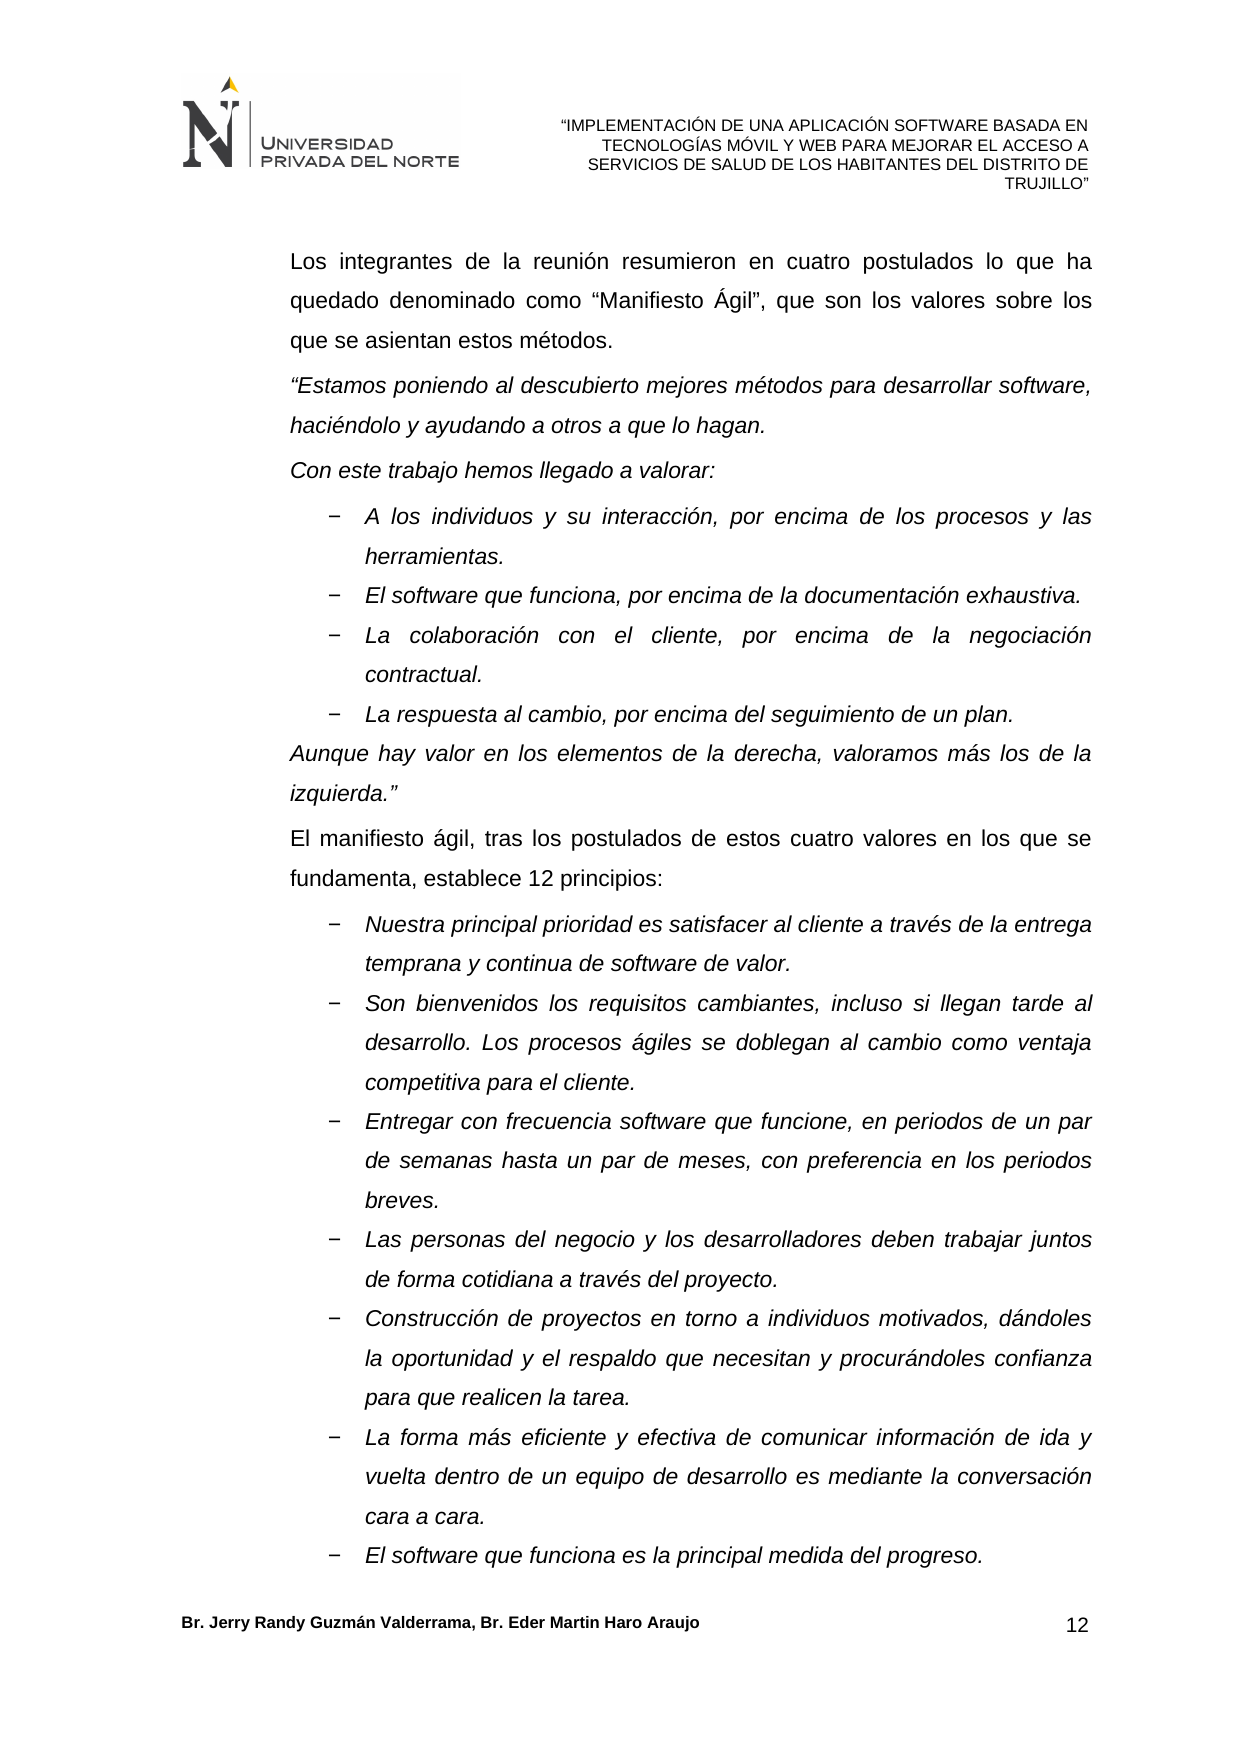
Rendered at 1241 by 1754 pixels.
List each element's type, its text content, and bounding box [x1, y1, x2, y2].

text Aunque hay valor en los elementos de la derecha, valoramos más los de la izquierda.” [290, 740, 1092, 806]
list Nuestra principal prioridad es satisfacer al cliente a través de la entrega temprana y continua de software de valor. [327, 911, 1092, 976]
text El manifiesto ágil, tras los postulados de estos cuatro valores en los que se fundamenta, establece 12 principios: [290, 825, 1092, 891]
list Las personas del negocio y los desarrolladores deben trabajar juntos de forma cotidiana a través del proyecto. [327, 1226, 1092, 1292]
list La forma más eficiente y efectiva de comunicar información de ida y vuelta dentro de un equipo de desarrollo es mediante la conversación cara a cara. [327, 1424, 1092, 1529]
list La respuesta al cambio, por encima del seguimiento de un plan. [327, 701, 1092, 727]
picture [181, 73, 462, 169]
list A los individuos y su interacción, por encima de los procesos y las herramientas. [327, 503, 1092, 569]
list Entregar con frecuencia software que funcione, en periodos de un par de semanas hasta un par de meses, con preferencia en los periodos breves. [327, 1108, 1092, 1213]
text Los integrantes de la reunión resumieron en cuatro postulados lo que ha quedado denominado como “Manifiesto Ágil”, que son los valores sobre los que se asientan estos métodos. [290, 248, 1092, 353]
text “Estamos poniendo al descubierto mejores métodos para desarrollar software, haciéndolo y ayudando a otros a que lo hagan. [290, 372, 1092, 438]
list El software que funciona es la principal medida del progreso. [327, 1542, 1092, 1568]
text Con este trabajo hemos llegado a valorar: [290, 457, 1092, 484]
list La colaboración con el cliente, por encima de la negociación contractual. [327, 622, 1092, 687]
list Son bienvenidos los requisitos cambiantes, incluso si llegan tarde al desarrollo. Los procesos ágiles se doblegan al cambio como ventaja competitiva para el cliente. [327, 989, 1092, 1095]
list Construcción de proyectos en torno a individuos motivados, dándoles la oportunidad y el respaldo que necesitan y procurándoles confianza para que realicen la tarea. [327, 1305, 1092, 1411]
list El software que funciona, por encima de la documentación exhaustiva. [327, 582, 1092, 608]
